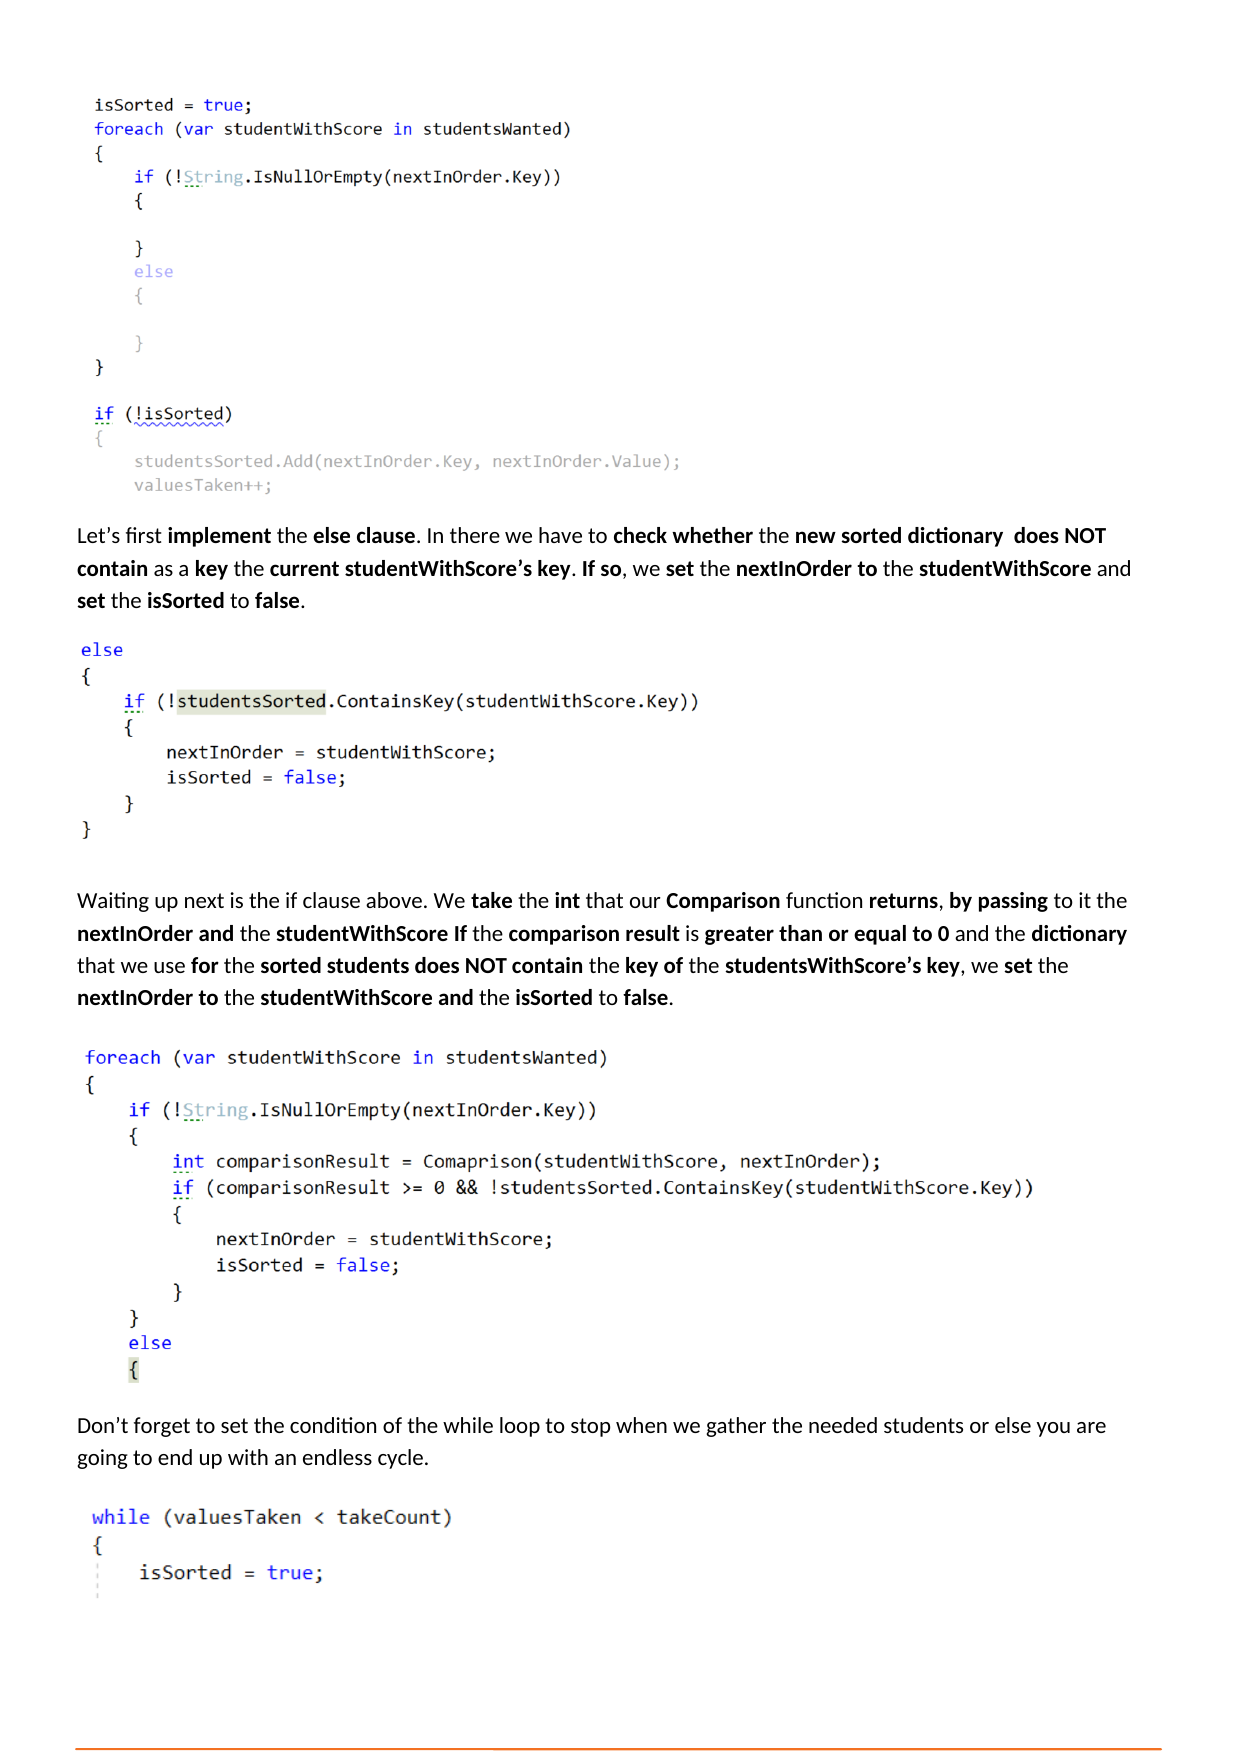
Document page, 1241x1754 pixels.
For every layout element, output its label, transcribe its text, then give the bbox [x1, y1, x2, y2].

picture [76, 638, 793, 862]
picture [82, 87, 736, 497]
text Don’t forget to set the condition of the while loop to stop when we gather the needed students or else you are going to end up with an endless cycle. [77, 1411, 1163, 1471]
picture [76, 1496, 478, 1602]
text Let’s first implement the else clause. In there we have to check whether the new sorted dictionary does NOT contain as a key the current studentWithScore’s key. If so, we set the nextInOrder to the studentWithScore and set the isSorted to false. [77, 521, 1163, 614]
picture [76, 1047, 1051, 1386]
